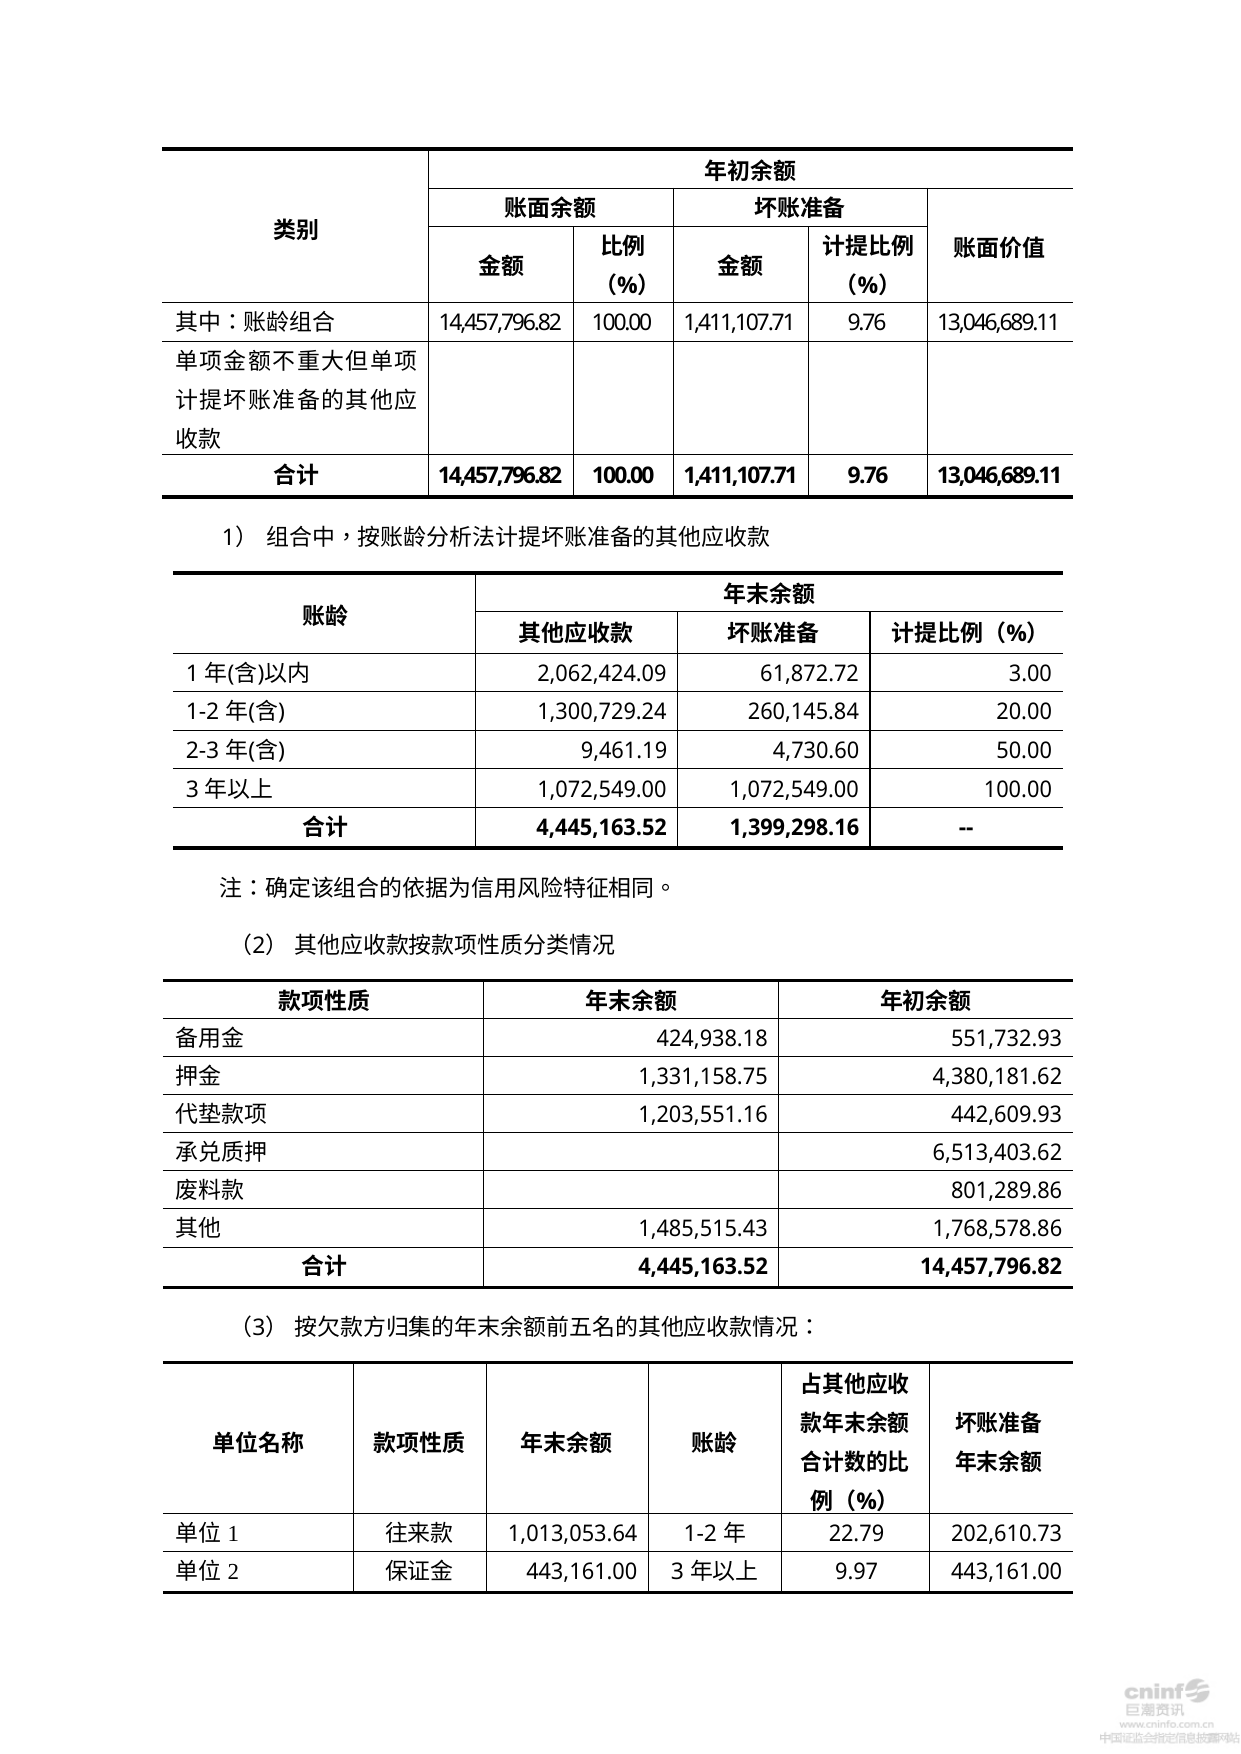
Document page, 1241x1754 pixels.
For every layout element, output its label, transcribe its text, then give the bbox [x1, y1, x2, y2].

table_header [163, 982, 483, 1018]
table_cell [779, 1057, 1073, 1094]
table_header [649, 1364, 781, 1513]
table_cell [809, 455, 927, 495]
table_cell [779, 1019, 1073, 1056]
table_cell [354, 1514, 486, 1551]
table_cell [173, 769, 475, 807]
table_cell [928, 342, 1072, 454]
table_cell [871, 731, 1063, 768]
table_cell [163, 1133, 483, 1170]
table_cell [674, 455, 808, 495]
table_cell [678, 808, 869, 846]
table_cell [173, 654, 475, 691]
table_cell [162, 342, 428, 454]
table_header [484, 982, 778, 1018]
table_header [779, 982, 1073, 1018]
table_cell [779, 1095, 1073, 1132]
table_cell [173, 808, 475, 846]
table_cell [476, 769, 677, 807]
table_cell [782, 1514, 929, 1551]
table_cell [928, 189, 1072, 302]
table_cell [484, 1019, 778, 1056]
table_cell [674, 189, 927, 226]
text 注：确定该组合的依据为信用风险特征相同。 [219, 871, 1240, 903]
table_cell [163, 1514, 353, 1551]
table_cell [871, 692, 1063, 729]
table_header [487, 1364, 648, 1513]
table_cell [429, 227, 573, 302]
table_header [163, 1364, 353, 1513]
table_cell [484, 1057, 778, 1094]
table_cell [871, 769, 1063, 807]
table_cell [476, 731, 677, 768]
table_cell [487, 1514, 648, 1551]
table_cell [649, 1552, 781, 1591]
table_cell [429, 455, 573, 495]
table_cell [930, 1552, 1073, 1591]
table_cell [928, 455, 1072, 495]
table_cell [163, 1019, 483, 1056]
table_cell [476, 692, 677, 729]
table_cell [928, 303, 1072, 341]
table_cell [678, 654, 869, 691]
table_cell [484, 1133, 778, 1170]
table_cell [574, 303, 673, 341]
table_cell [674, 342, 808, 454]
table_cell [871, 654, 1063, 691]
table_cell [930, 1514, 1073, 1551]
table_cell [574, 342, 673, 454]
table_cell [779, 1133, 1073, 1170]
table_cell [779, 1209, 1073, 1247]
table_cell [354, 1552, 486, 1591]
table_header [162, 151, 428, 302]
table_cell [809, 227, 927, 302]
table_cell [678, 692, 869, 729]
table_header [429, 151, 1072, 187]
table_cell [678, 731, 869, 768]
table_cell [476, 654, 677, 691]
picture [1099, 1673, 1241, 1754]
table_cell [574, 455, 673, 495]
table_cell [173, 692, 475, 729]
text 1） 组合中，按账龄分析法计提坏账准备的其他应收款 [222, 521, 1240, 552]
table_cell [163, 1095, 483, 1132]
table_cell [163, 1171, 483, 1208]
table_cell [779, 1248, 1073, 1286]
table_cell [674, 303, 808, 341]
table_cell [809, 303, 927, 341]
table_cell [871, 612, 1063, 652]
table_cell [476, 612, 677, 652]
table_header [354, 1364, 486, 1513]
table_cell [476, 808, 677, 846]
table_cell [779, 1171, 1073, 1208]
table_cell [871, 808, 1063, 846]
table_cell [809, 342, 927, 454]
text （2） 其他应收款按款项性质分类情况 [229, 928, 1240, 960]
text （3） 按欠款方归集的年末余额前五名的其他应收款情况： [229, 1311, 1240, 1342]
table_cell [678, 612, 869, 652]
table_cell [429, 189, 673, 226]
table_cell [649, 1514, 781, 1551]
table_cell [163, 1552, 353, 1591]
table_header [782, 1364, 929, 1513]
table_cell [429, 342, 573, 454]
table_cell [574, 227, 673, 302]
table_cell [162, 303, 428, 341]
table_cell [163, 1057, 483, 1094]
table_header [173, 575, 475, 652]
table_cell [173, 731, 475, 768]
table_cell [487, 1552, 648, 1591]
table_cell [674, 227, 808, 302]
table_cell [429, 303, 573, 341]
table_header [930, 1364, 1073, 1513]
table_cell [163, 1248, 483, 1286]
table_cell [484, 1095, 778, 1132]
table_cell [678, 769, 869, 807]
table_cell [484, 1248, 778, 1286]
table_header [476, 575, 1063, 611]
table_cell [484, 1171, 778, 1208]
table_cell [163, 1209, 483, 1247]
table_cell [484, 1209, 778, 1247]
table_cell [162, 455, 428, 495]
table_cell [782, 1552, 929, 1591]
